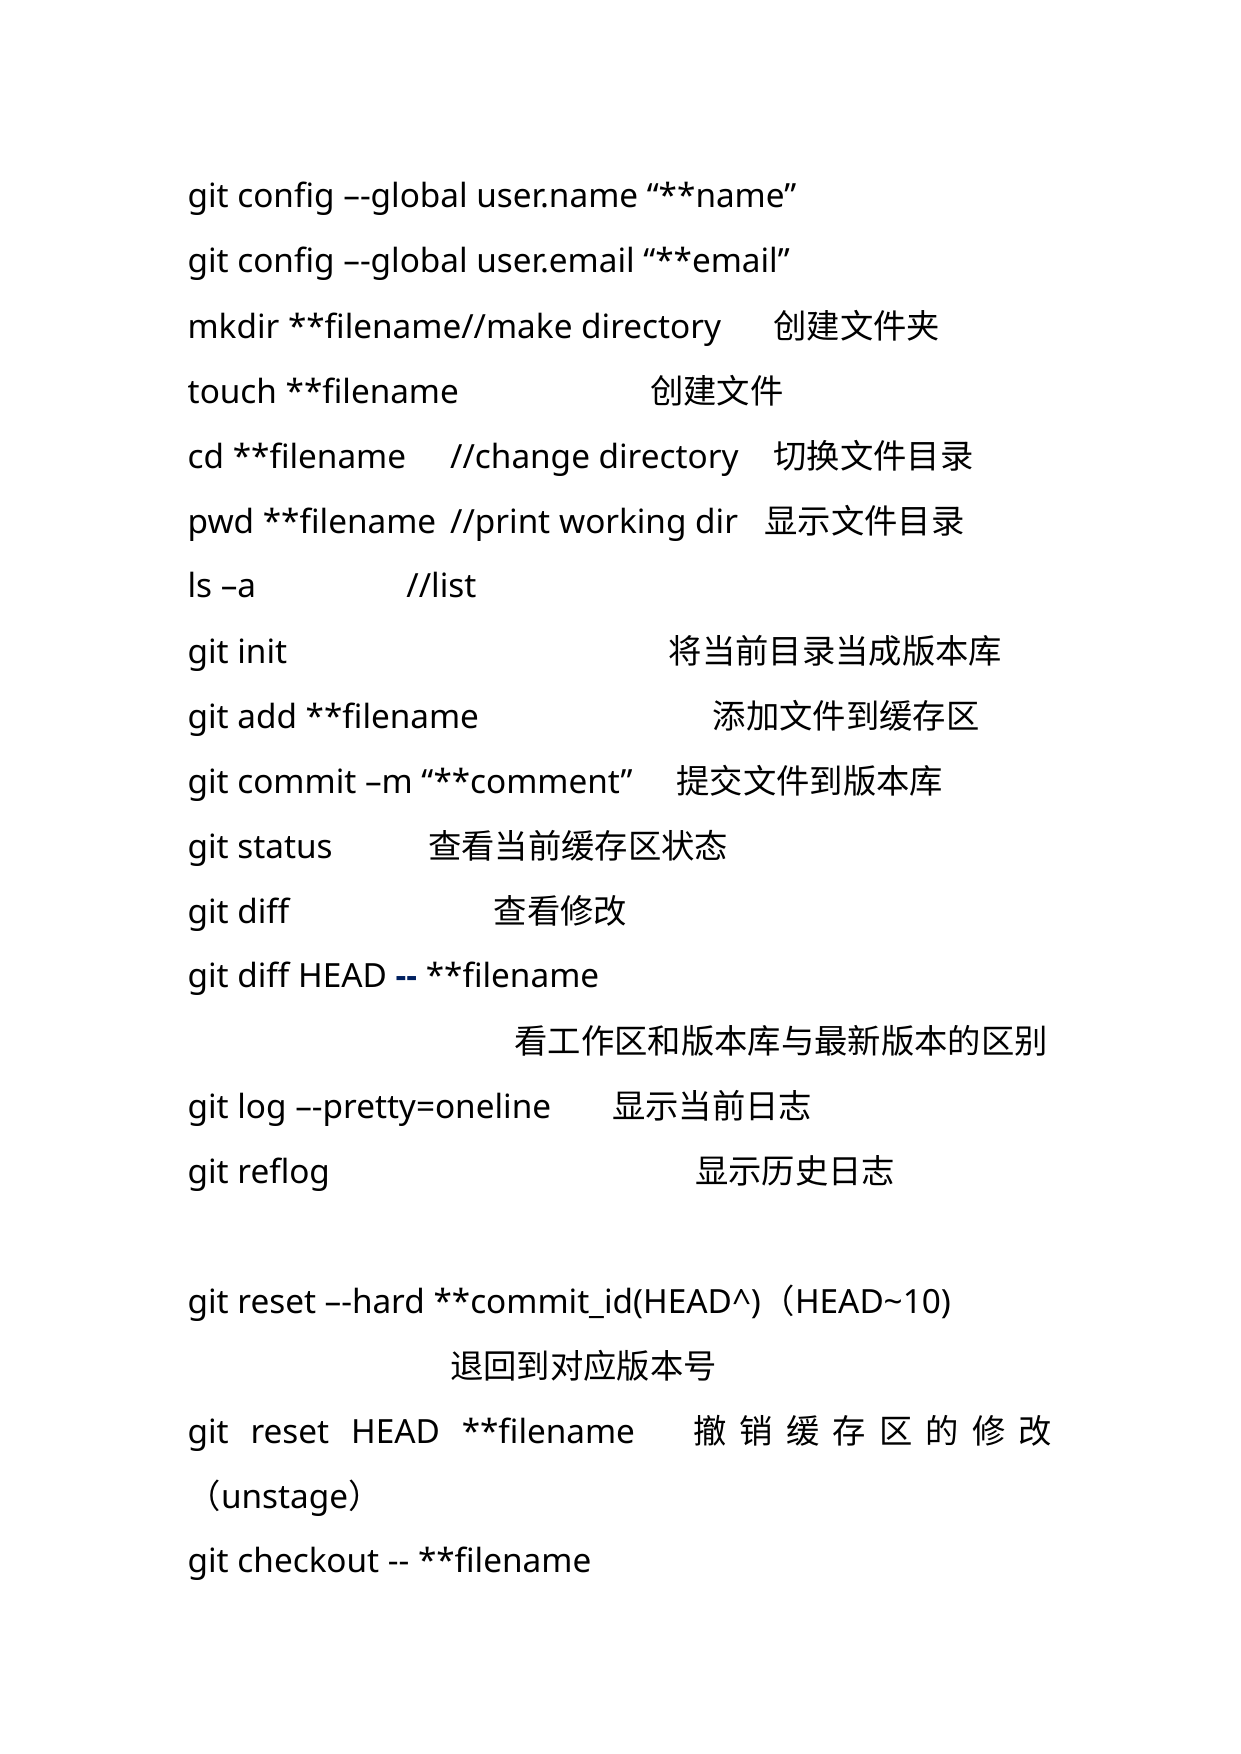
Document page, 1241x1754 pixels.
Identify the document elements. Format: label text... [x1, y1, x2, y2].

text git config –-global user.email “**email” [187, 227, 1053, 292]
text git reset –-hard **commit_id(HEAD^)（HEAD~10) [187, 1267, 1053, 1332]
text cd **filename //change directory 切换文件目录 [187, 422, 1053, 487]
text git config –-global user.name “**name” [187, 162, 1053, 227]
text touch **filename 创建文件 [187, 357, 1053, 422]
text git diff HEAD -- **filename [187, 942, 1053, 1007]
text 退回到对应版本号 [406, 1332, 1053, 1397]
text git reset HEAD **filename 撤销缓存区的修改（unstage） [187, 1397, 1053, 1527]
text pwd **filename //print working dir 显示文件目录 [187, 487, 1053, 552]
text 看工作区和版本库与最新版本的区别 [187, 1007, 1053, 1072]
text mkdir **filename//make directory 创建文件夹 [187, 292, 1053, 357]
text git checkout -- **filename [187, 1527, 1053, 1592]
text git log –-pretty=oneline 显示当前日志 [187, 1072, 1053, 1137]
text git reflog 显示历史日志 [187, 1137, 1053, 1202]
text git status 查看当前缓存区状态 [187, 812, 1053, 877]
text git commit –m “**comment” 提交文件到版本库 [187, 747, 1053, 812]
text git add **filename 添加文件到缓存区 [187, 682, 1053, 747]
text git init 将当前目录当成版本库 [187, 617, 1053, 682]
text ls –a //list [187, 552, 1053, 617]
text git diff 查看修改 [187, 877, 1053, 942]
